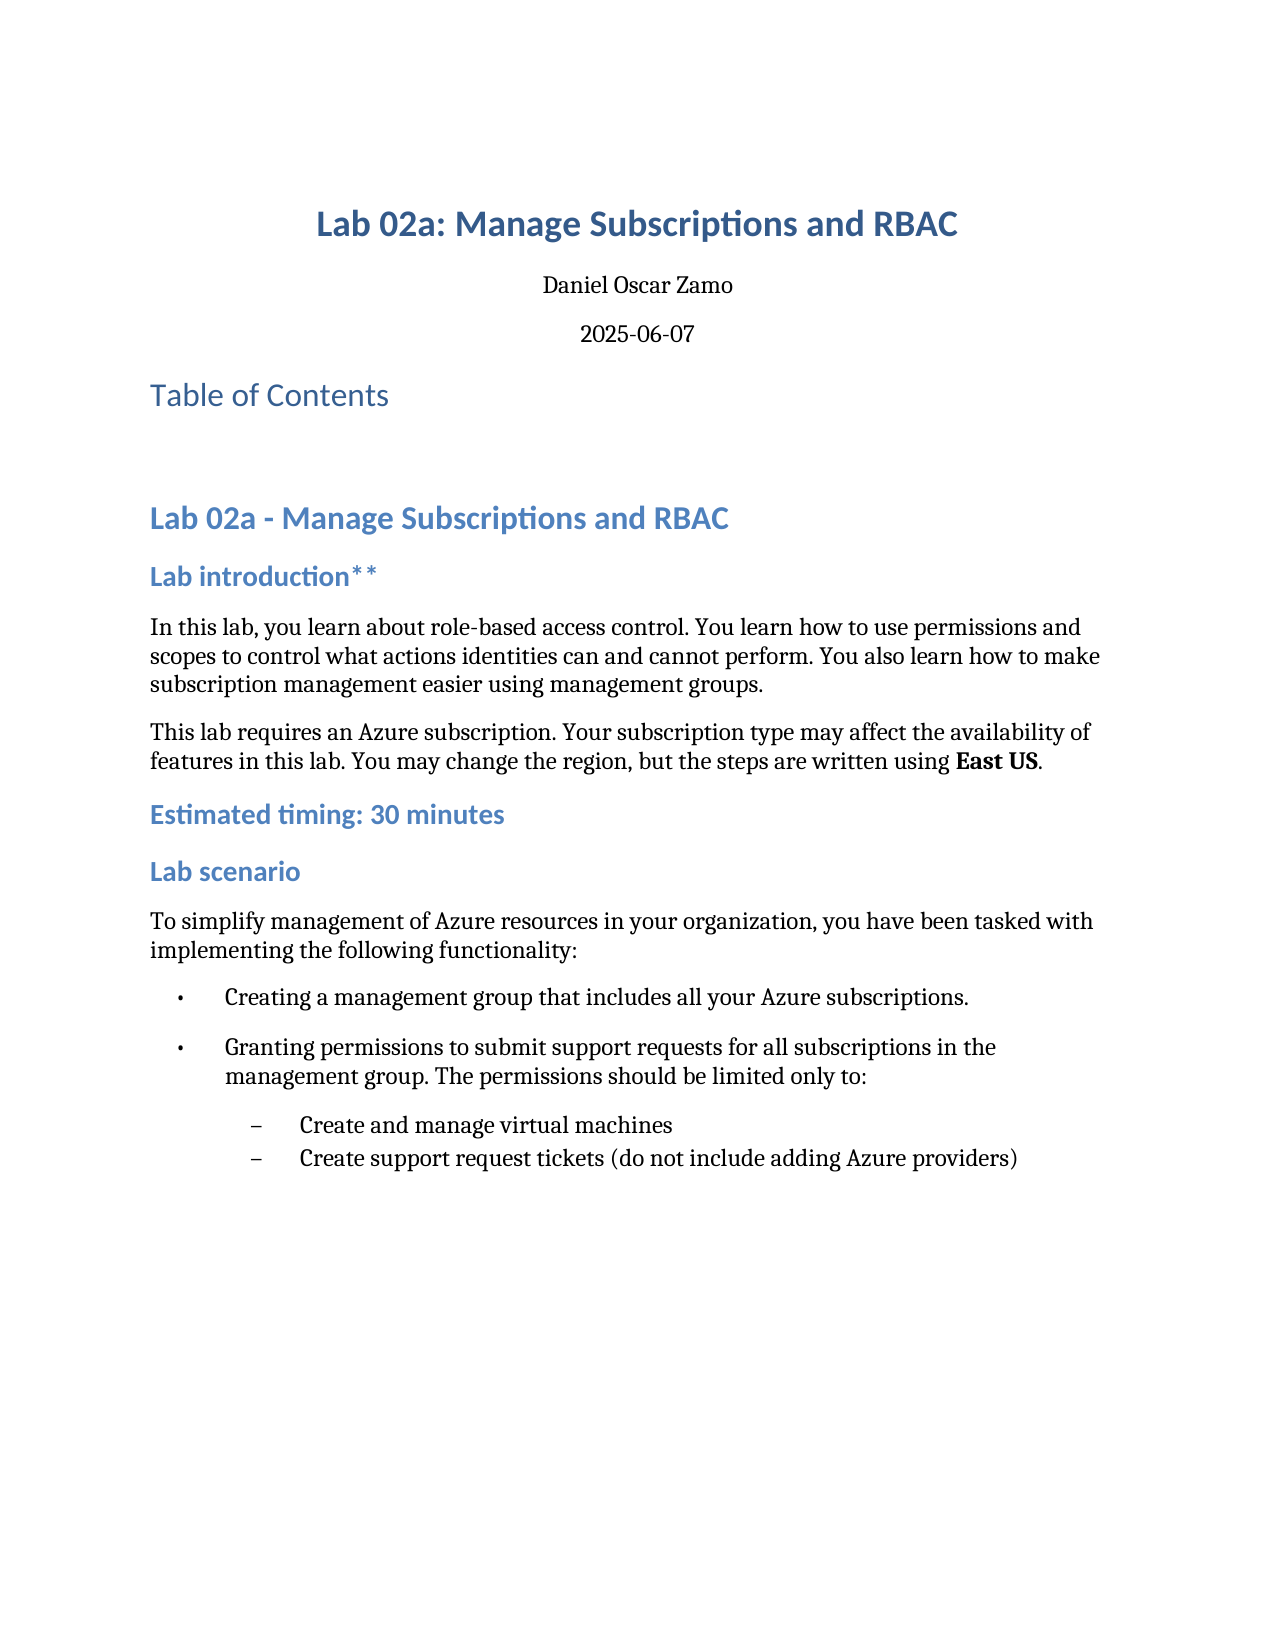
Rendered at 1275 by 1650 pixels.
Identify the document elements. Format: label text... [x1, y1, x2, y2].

text 2025-06-07 [150, 320, 1125, 349]
list Creating a management group that includes all your Azure subscriptions. [175, 983, 1125, 1012]
subtitle Lab introduction** [150, 558, 1125, 594]
subtitle Estimated timing: 30 minutes [150, 796, 1125, 832]
subtitle Lab 02a - Manage Subscriptions and RBAC [150, 497, 1125, 538]
text This lab requires an Azure subscription. Your subscription type may affect the availability of features in this lab. You may change the region, but the steps are written using East US. [150, 718, 1125, 775]
subtitle Lab scenario [150, 853, 1125, 888]
text To simplify management of Azure resources in your organization, you have been tasked with implementing the following functionality: [150, 907, 1125, 964]
text In this lab, you learn about role-based access control. You learn how to use permissions and scopes to control what actions identities can and cannot perform. You also learn how to make subscription management easier using management groups. [150, 613, 1125, 699]
text Daniel Oscar Zamo [150, 271, 1125, 299]
list Granting permissions to submit support requests for all subscriptions in the management group. The permissions should be limited only to: [175, 1033, 1125, 1090]
list Create support request tickets (do not include adding Azure providers) [250, 1144, 1125, 1172]
title Lab 02a: Manage Subscriptions and RBAC [150, 200, 1125, 246]
list Create and manage virtual machines [250, 1111, 1125, 1140]
